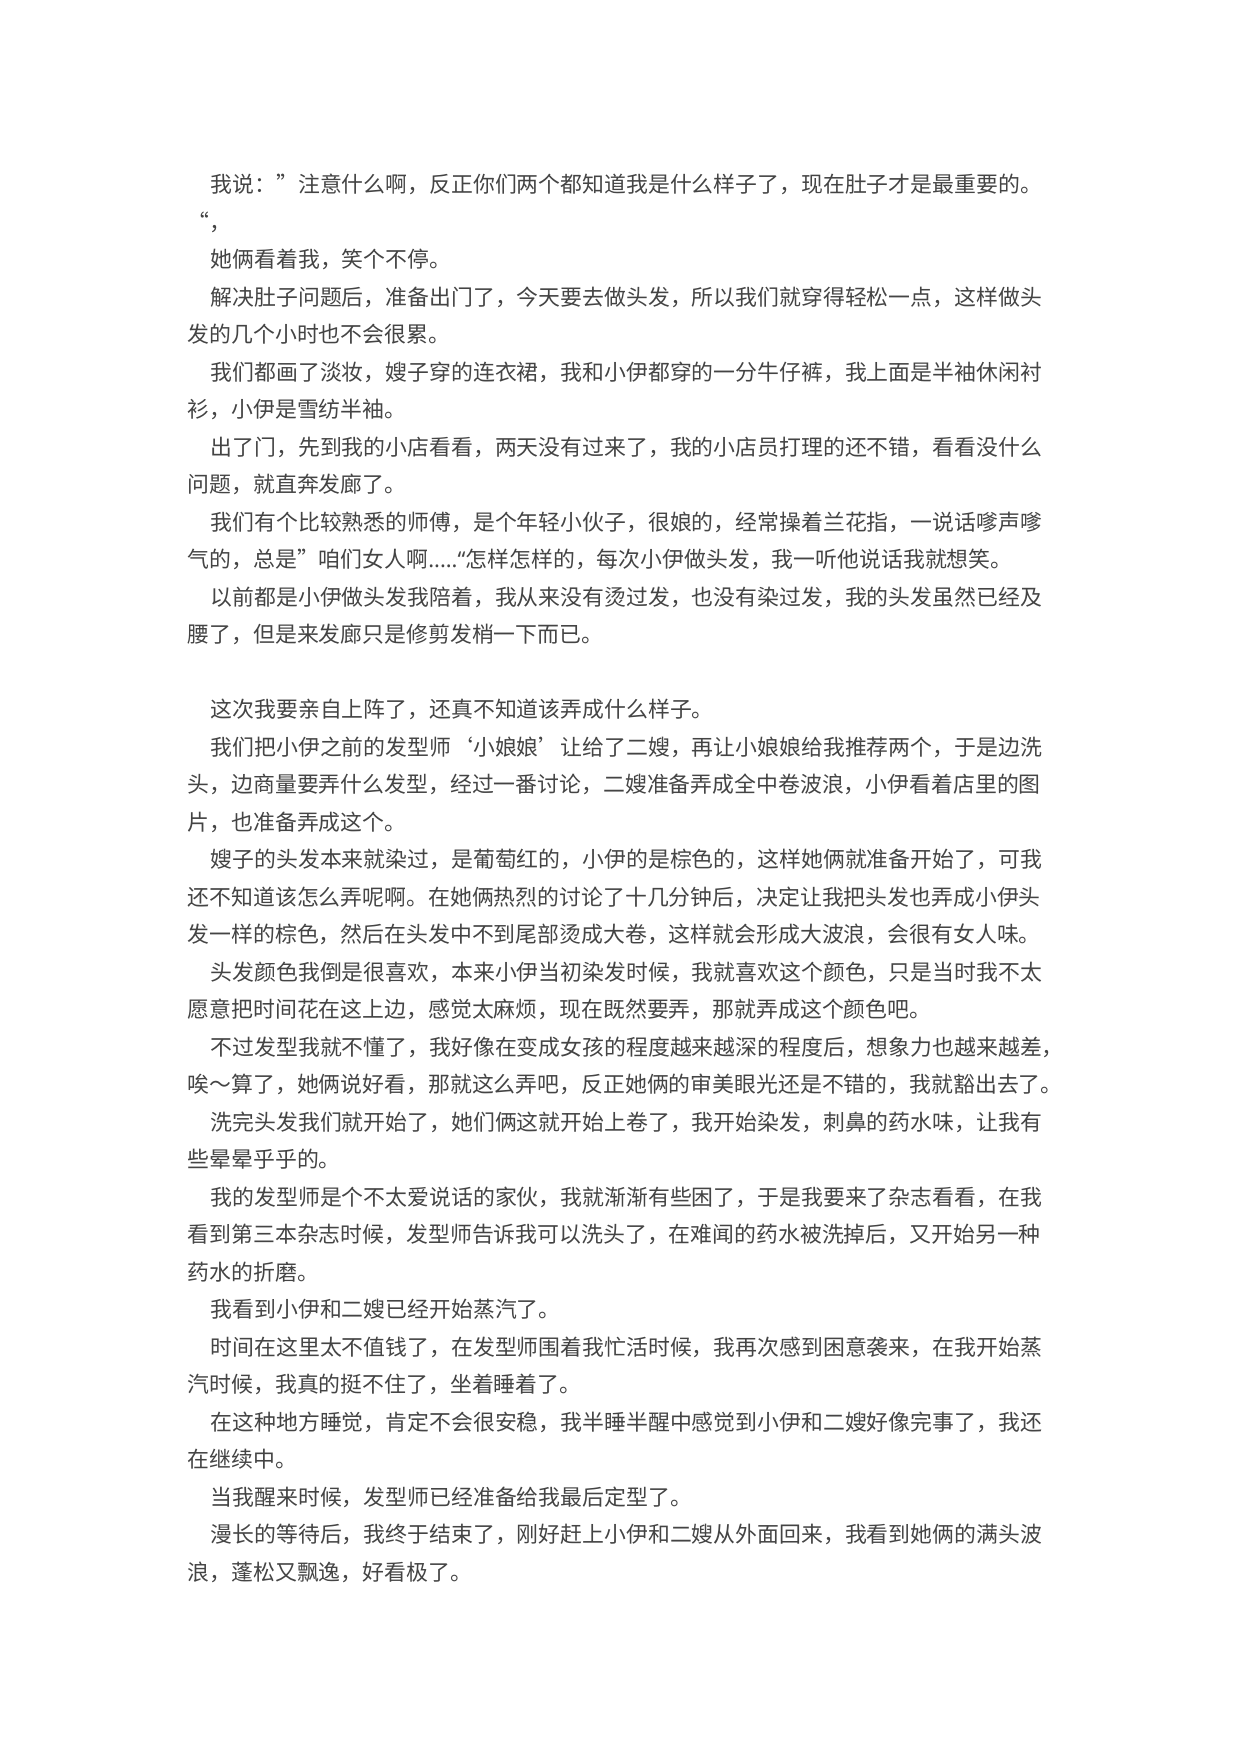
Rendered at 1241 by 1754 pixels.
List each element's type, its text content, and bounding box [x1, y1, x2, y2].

text 在这种地方睡觉，肯定不会很安稳，我半睡半醒中感觉到小伊和二嫂好像完事了，我还在继续中。 [187, 1402, 1053, 1477]
text 我的发型师是个不太爱说话的家伙，我就渐渐有些困了，于是我要来了杂志看看，在我看到第三本杂志时候，发型师告诉我可以洗头了，在难闻的药水被洗掉后，又开始另一种药水的折磨。 [187, 1177, 1053, 1289]
text 我看到小伊和二嫂已经开始蒸汽了。 [187, 1289, 1053, 1327]
text 出了门，先到我的小店看看，两天没有过来了，我的小店员打理的还不错，看看没什么问题，就直奔发廊了。 [187, 427, 1053, 502]
text 嫂子的头发本来就染过，是葡萄红的，小伊的是棕色的，这样她俩就准备开始了，可我还不知道该怎么弄呢啊。在她俩热烈的讨论了十几分钟后，决定让我把头发也弄成小伊头发一样的棕色，然后在头发中不到尾部烫成大卷，这样就会形成大波浪，会很有女人味。 [187, 839, 1053, 952]
text 这次我要亲自上阵了，还真不知道该弄成什么样子。& b8 ~. X, `1 N% y0 E0 t! Z [187, 689, 1053, 727]
text 我们把小伊之前的发型师‘小娘娘’让给了二嫂，再让小娘娘给我推荐两个，于是边洗头，边商量要弄什么发型，经过一番讨论，二嫂准备弄成全中卷波浪，小伊看着店里的图片，也准备弄成这个。+ F/ k: U0 ]# V( L/ t2 u) y# v [187, 727, 1053, 839]
text 头发颜色我倒是很喜欢，本来小伊当初染发时候，我就喜欢这个颜色，只是当时我不太愿意把时间花在这上边，感觉太麻烦，现在既然要弄，那就弄成这个颜色吧。. H; s, A7 e2 D [187, 952, 1053, 1027]
text 时间在这里太不值钱了，在发型师围着我忙活时候，我再次感到困意袭来，在我开始蒸汽时候，我真的挺不住了，坐着睡着了。 [187, 1327, 1053, 1402]
text 我们有个比较熟悉的师傅，是个年轻小伙子，很娘的，经常操着兰花指，一说话嗲声嗲气的，总是”咱们女人啊.....“怎样怎样的，每次小伊做头发，我一听他说话我就想笑。 [187, 502, 1053, 577]
text 当我醒来时候，发型师已经准备给我最后定型了。 [187, 1477, 1053, 1514]
text 我们都画了淡妆，嫂子穿的连衣裙，我和小伊都穿的一分牛仔裤，我上面是半袖休闲衬衫，小伊是雪纺半袖。 [187, 352, 1053, 427]
text 不过发型我就不懂了，我好像在变成女孩的程度越来越深的程度后，想象力也越来越差，唉～算了，她俩说好看，那就这么弄吧，反正她俩的审美眼光还是不错的，我就豁出去了。 [187, 1027, 1053, 1102]
text 我说：”注意什么啊，反正你们两个都知道我是什么样子了，现在肚子才是最重要的。“， [187, 164, 1053, 239]
text 洗完头发我们就开始了，她们俩这就开始上卷了，我开始染发，刺鼻的药水味，让我有些晕晕乎乎的。 [187, 1102, 1053, 1177]
text 以前都是小伊做头发我陪着，我从来没有烫过发，也没有染过发，我的头发虽然已经及腰了，但是来发廊只是修剪发梢一下而已。! Q/ V. d, F _+ _7 }[更多、更全小说漫画视频账号等，请%记住唯一联系方式24小时在线客~服QQ646208#907以及备用QQ27*7526@9676] [187, 577, 1053, 689]
text 她俩看着我，笑个不停。7 c* L$ u1 `2 f! i2 w+ D7 k [187, 239, 1053, 277]
text 解决肚子问题后，准备出门了，今天要去做头发，所以我们就穿得轻松一点，这样做头发的几个小时也不会很累。 [187, 277, 1053, 352]
text 漫长的等待后，我终于结束了，刚好赶上小伊和二嫂从外面回来，我看到她俩的满头波浪，蓬松又飘逸，好看极了。 [187, 1514, 1053, 1589]
